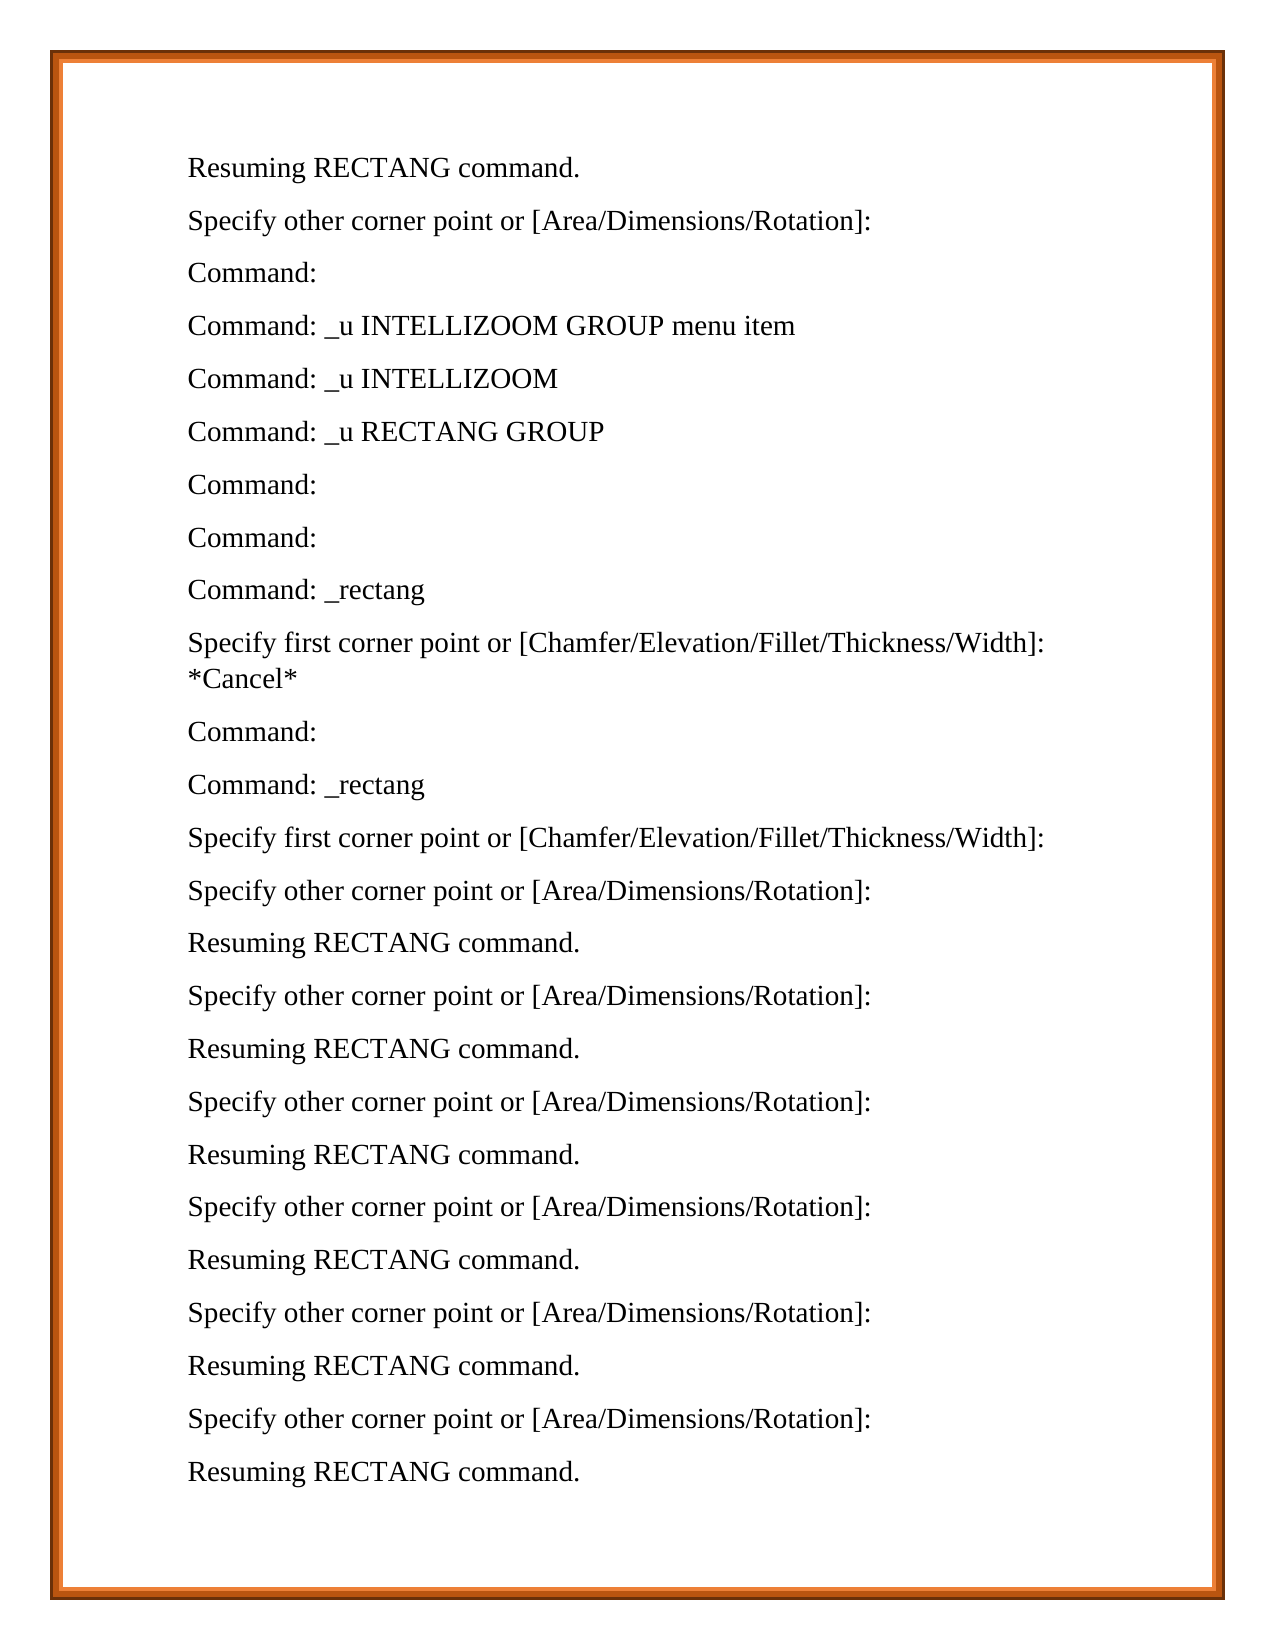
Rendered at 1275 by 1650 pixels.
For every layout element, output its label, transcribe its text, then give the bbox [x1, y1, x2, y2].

text Command: _u INTELLIZOOM [187, 361, 1125, 395]
text Command: [187, 714, 1125, 748]
text Command: _rectang [187, 767, 1125, 801]
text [187, 1401, 1125, 1434]
text Resuming RECTANG command. [187, 1454, 1125, 1487]
text Command: _u INTELLIZOOM GROUP menu item [187, 308, 1125, 342]
text Resuming RECTANG command. [187, 1031, 1125, 1065]
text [187, 1295, 1125, 1329]
text Command: _rectang [187, 572, 1125, 606]
text Resuming RECTANG command. [187, 150, 1125, 183]
text Resuming RECTANG command. [187, 926, 1125, 959]
text Specify other corner point or [Area/Dimensions/Rotation]: [187, 1084, 1125, 1117]
text Specify other corner point or [Area/Dimensions/Rotation]: [187, 1189, 1125, 1223]
text Resuming RECTANG command. [187, 1348, 1125, 1382]
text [187, 203, 1125, 236]
text Specify other corner point or [Area/Dimensions/Rotation]: [187, 978, 1125, 1012]
text Specify other corner point or [Area/Dimensions/Rotation]: [187, 873, 1125, 906]
text Specify first corner point or [Chamfer/Elevation/Fillet/Thickness/Width]: [187, 820, 1125, 853]
text Resuming RECTANG command. [187, 1137, 1125, 1170]
text Command: [187, 256, 1125, 289]
text Specify first corner point or [Chamfer/Elevation/Fillet/Thickness/Width]: *Cancel* [187, 625, 1125, 695]
text Command: _u RECTANG GROUP [187, 414, 1125, 448]
text Command: [187, 520, 1125, 553]
text Resuming RECTANG command. [187, 1242, 1125, 1276]
text Command: [187, 467, 1125, 500]
